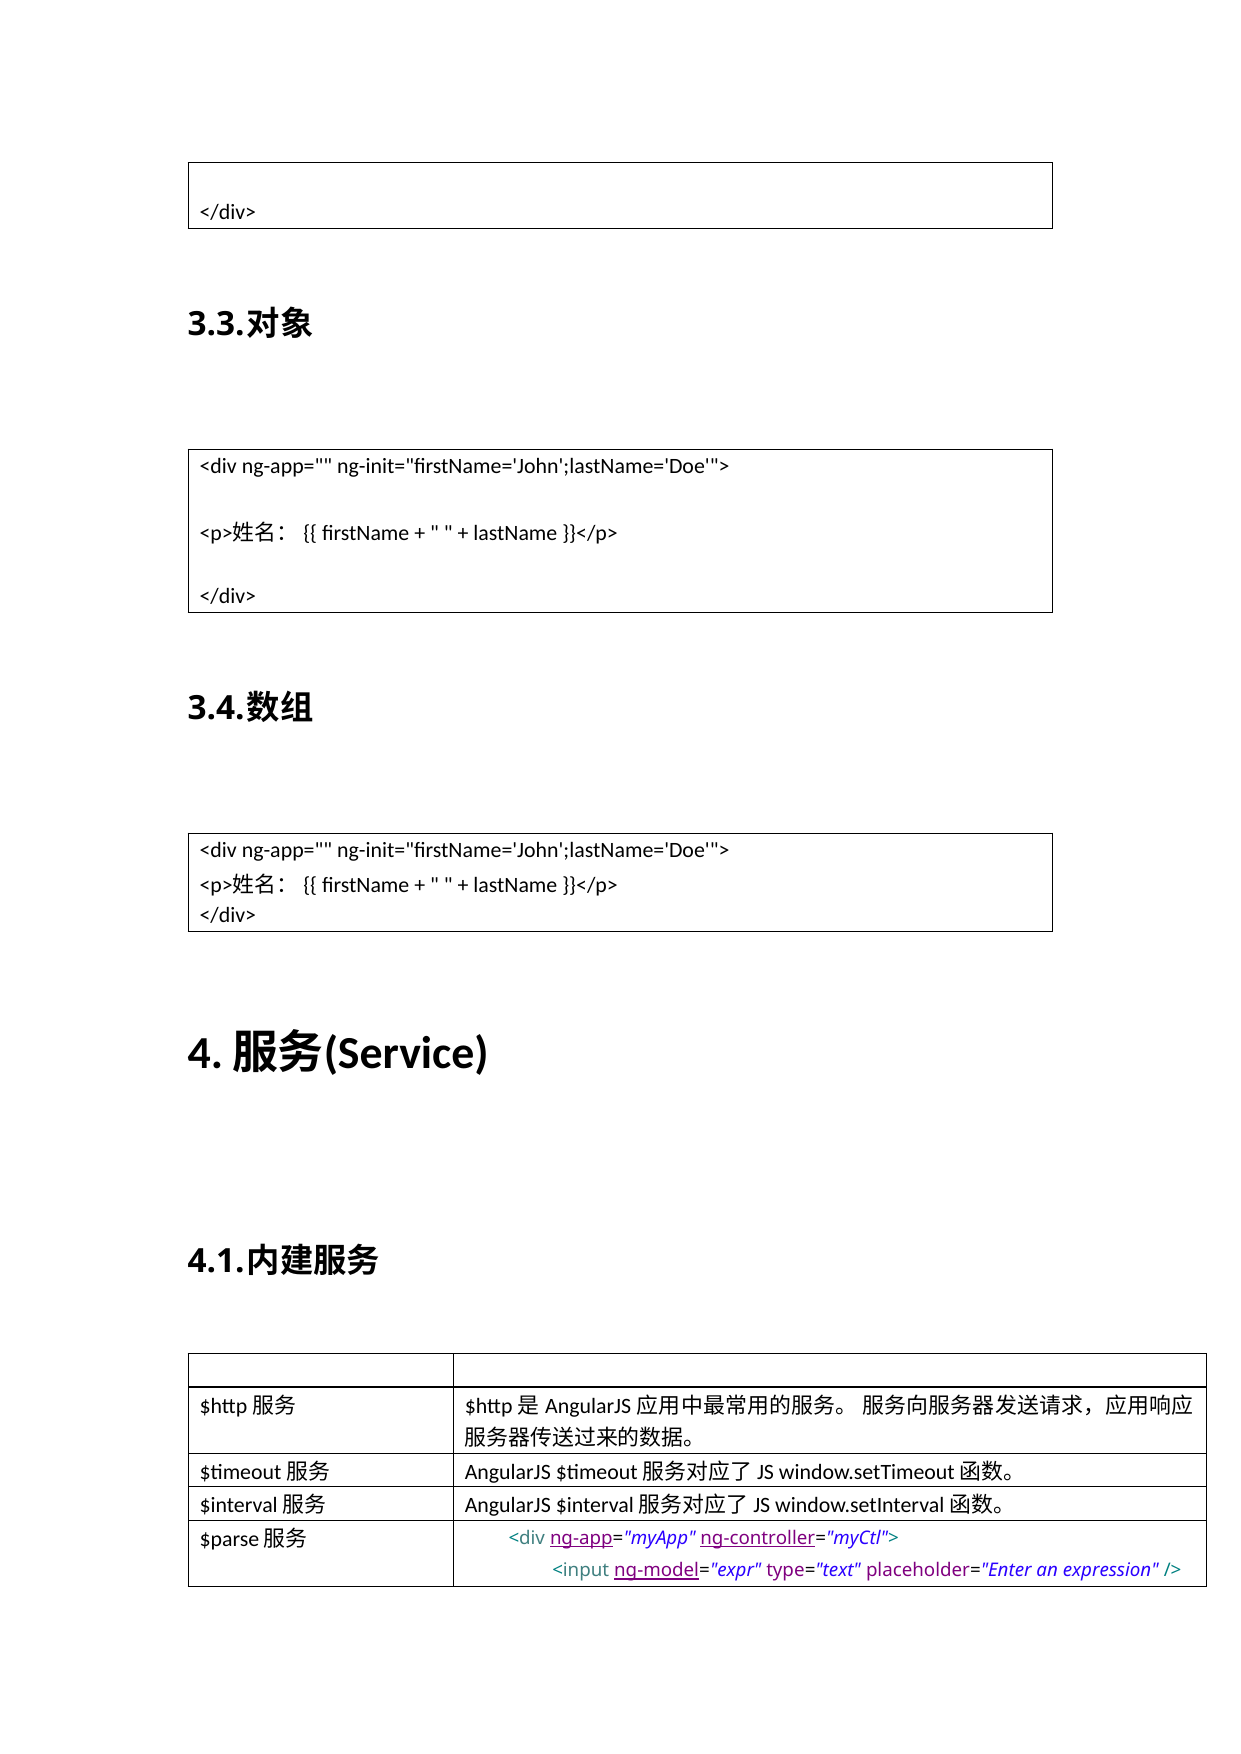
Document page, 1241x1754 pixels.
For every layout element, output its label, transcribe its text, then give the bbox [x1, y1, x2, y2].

table_header [189, 1354, 453, 1386]
table_cell AngularJS $timeout 服务对应了 JS window.setTimeout 函数。 [454, 1454, 1206, 1486]
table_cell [454, 1521, 1206, 1586]
table_header <div ng-app="" ng-init="firstName='John';lastName='Doe'"> <p>姓名： {{ firstName + " " + lastName }}</p> </div> [189, 834, 1052, 931]
table_cell $timeout 服务 [189, 1454, 453, 1486]
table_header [189, 450, 1052, 612]
table_header [454, 1354, 1206, 1386]
subtitle 数组 [187, 673, 1053, 738]
table_cell $interval 服务 [189, 1487, 453, 1519]
subtitle 内建服务 [187, 1226, 1053, 1291]
table_cell $parse服务 [189, 1521, 453, 1586]
subtitle 服务(Service) [187, 1000, 1053, 1098]
table_cell $http 服务 [189, 1388, 453, 1452]
table_cell $http 是 AngularJS 应用中最常用的服务。 服务向服务器发送请求，应用响应服务器传送过来的数据。 [454, 1388, 1206, 1452]
table_cell AngularJS $interval 服务对应了 JS window.setInterval 函数。 [454, 1487, 1206, 1519]
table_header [189, 163, 1052, 228]
subtitle 对象 [187, 289, 1053, 354]
